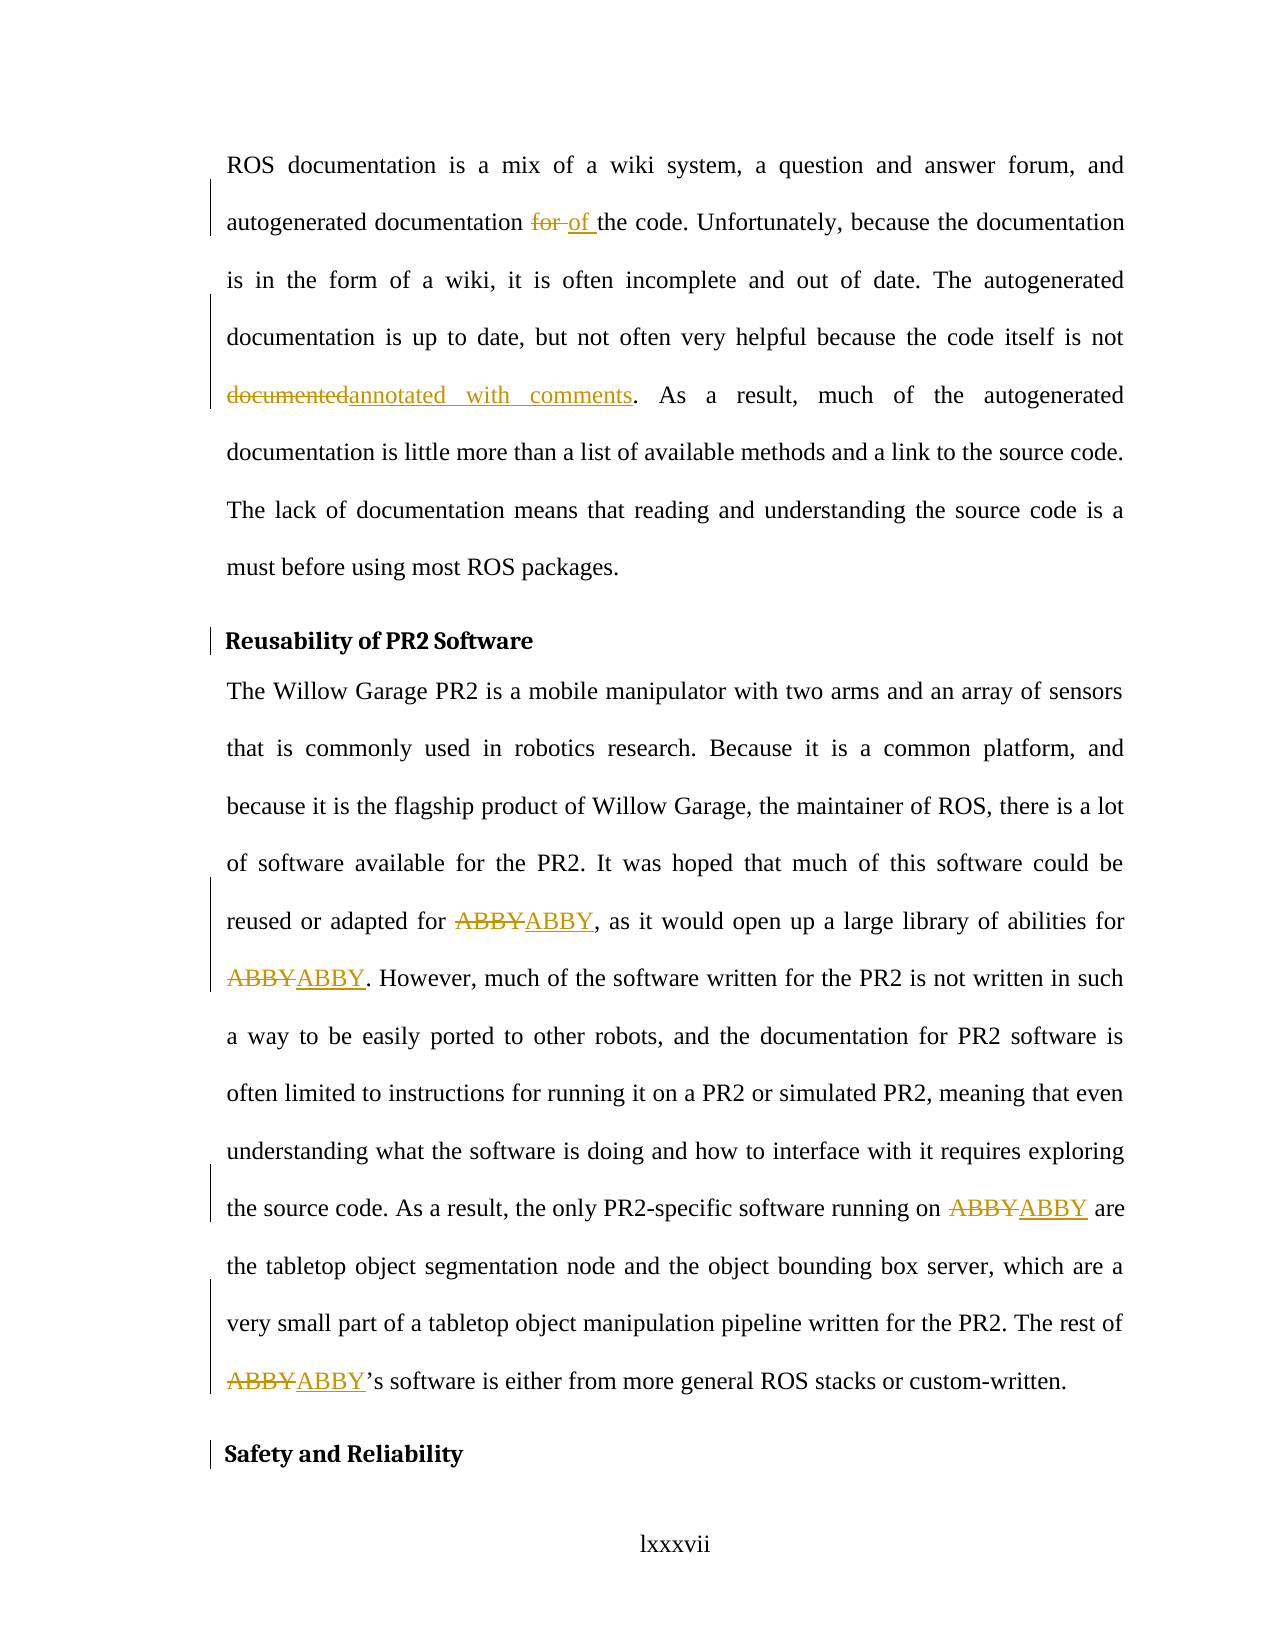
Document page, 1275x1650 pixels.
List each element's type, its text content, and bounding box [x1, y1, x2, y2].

text The Willow Garage PR2 is a mobile manipulator with two arms and an array of sensors that is commonly used in robotics research. Because it is a common platform, and because it is the flagship product of Willow Garage, the maintainer of ROS, there is a lot of software available for the PR2. It was hoped that much of this software could be reused or adapted for , as it would open up a large library of abilities for . However, much of the software written for the PR2 is not written in such a way to be easily ported to other robots, and the documentation for PR2 software is often limited to instructions for running it on a PR2 or simulated PR2, meaning that even understanding what the software is doing and how to interface with it requires exploring the source code. As a result, the only PR2-specific software running on are the tabletop object segmentation node and the object bounding box server, which are a very small part of a tabletop object manipulation pipeline written for the PR2. The rest of ’s software is either from more general ROS stacks or custom-written. [226, 676, 1125, 1394]
